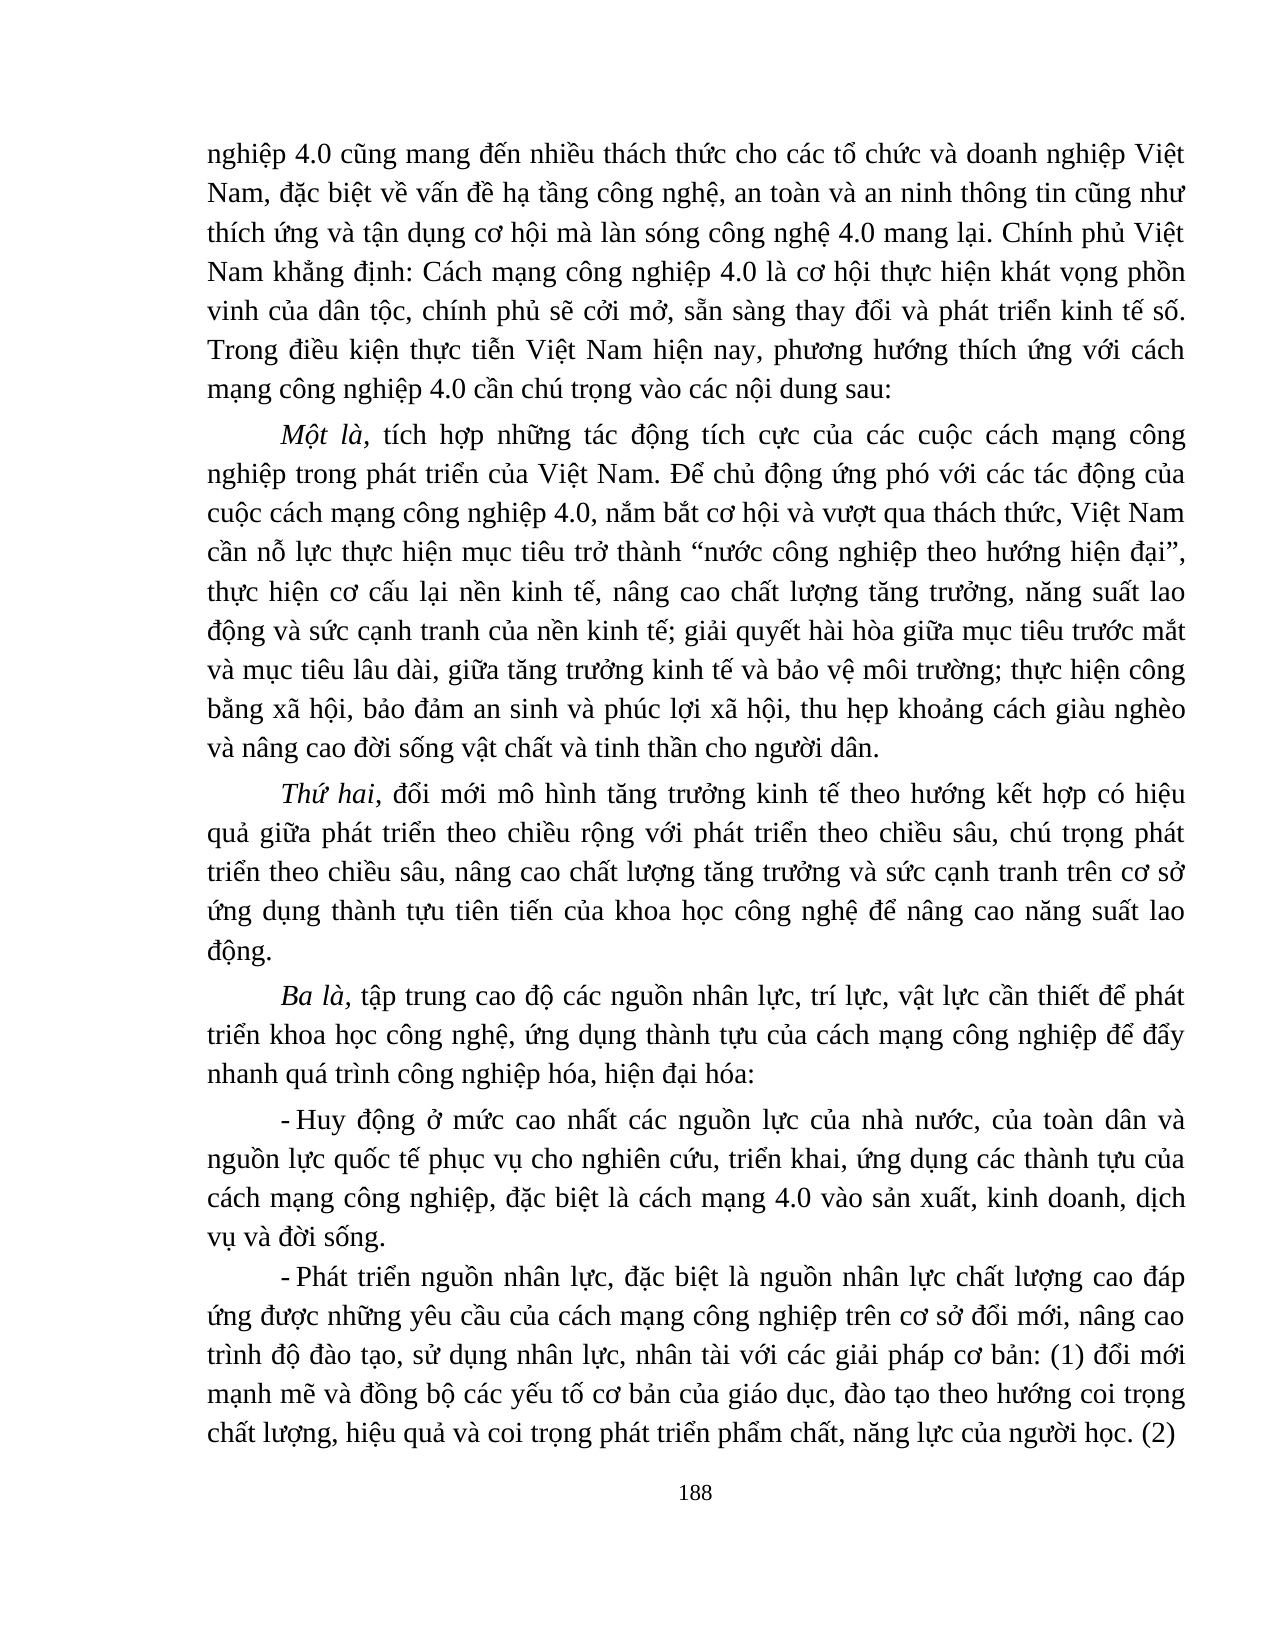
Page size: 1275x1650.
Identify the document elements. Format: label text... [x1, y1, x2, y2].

text Một là, tích hợp những tác động tích cực của các cuộc cách mạng công nghiệp trong phát triển của Việt Nam. Để chủ động ứng phó với các tác động của cuộc cách mạng công nghiệp 4.0, nắm bắt cơ hội và vượt qua thách thức, Việt Nam cần nỗ lực thực hiện mục tiêu trở thành “nước công nghiệp theo hướng hiện đại”, thực hiện cơ cấu lại nền kinh tế, nâng cao chất lượng tăng trưởng, năng suất lao động và sức cạnh tranh của nền kinh tế; giải quyết hài hòa giữa mục tiêu trước mắt và mục tiêu lâu dài, giữa tăng trưởng kinh tế và bảo vệ môi trường; thực hiện công bằng xã hội, bảo đảm an sinh và phúc lợi xã hội, thu hẹp khoảng cách giàu nghèo và nâng cao đời sống vật chất và tinh thần cho người dân. [207, 417, 1187, 764]
list Phát triển nguồn nhân lực, đặc biệt là nguồn nhân lực chất lượng cao đáp ứng được những yêu cầu của cách mạng công nghiệp trên cơ sở đổi mới, nâng cao trình độ đào tạo, sử dụng nhân lực, nhân tài với các giải pháp cơ bản: (1) đổi mới mạnh mẽ và đồng bộ các yếu tố cơ bản của giáo dục, đào tạo theo hướng coi trọng chất lượng, hiệu quả và coi trọng phát triển phẩm chất, năng lực của người học. (2) [207, 1259, 1187, 1449]
text Ba là, tập trung cao độ các nguồn nhân lực, trí lực, vật lực cần thiết để phát triển khoa học công nghệ, ứng dụng thành tựu của cách mạng công nghiệp để đẩy nhanh quá trình công nghiệp hóa, hiện đại hóa: [207, 978, 1186, 1090]
text Thứ hai, đổi mới mô hình tăng trưởng kinh tế theo hướng kết hợp có hiệu quả giữa phát triển theo chiều rộng với phát triển theo chiều sâu, chú trọng phát triển theo chiều sâu, nâng cao chất lượng tăng trưởng và sức cạnh tranh trên cơ sở ứng dụng thành tựu tiên tiến của khoa học công nghệ để nâng cao năng suất lao động. [207, 776, 1186, 966]
text nghiệp 4.0 cũng mang đến nhiều thách thức cho các tổ chức và doanh nghiệp Việt Nam, đặc biệt về vấn đề hạ tầng công nghệ, an toàn và an ninh thông tin cũng như thích ứng và tận dụng cơ hội mà làn sóng công nghệ 4.0 mang lại. Chính phủ Việt Nam khẳng định: Cách mạng công nghiệp 4.0 là cơ hội thực hiện khát vọng phồn vinh của dân tộc, chính phủ sẽ cởi mở, sẵn sàng thay đổi và phát triển kinh tế số. Trong điều kiện thực tiễn Việt Nam hiện nay, phương hướng thích ứng với cách mạng công nghiệp 4.0 cần chú trọng vào các nội dung sau: [207, 136, 1187, 405]
list Huy động ở mức cao nhất các nguồn lực của nhà nước, của toàn dân và nguồn lực quốc tế phục vụ cho nghiên cứu, triển khai, ứng dụng các thành tựu của cách mạng công nghiệp, đặc biệt là cách mạng 4.0 vào sản xuất, kinh doanh, dịch vụ và đời sống. [207, 1102, 1187, 1253]
